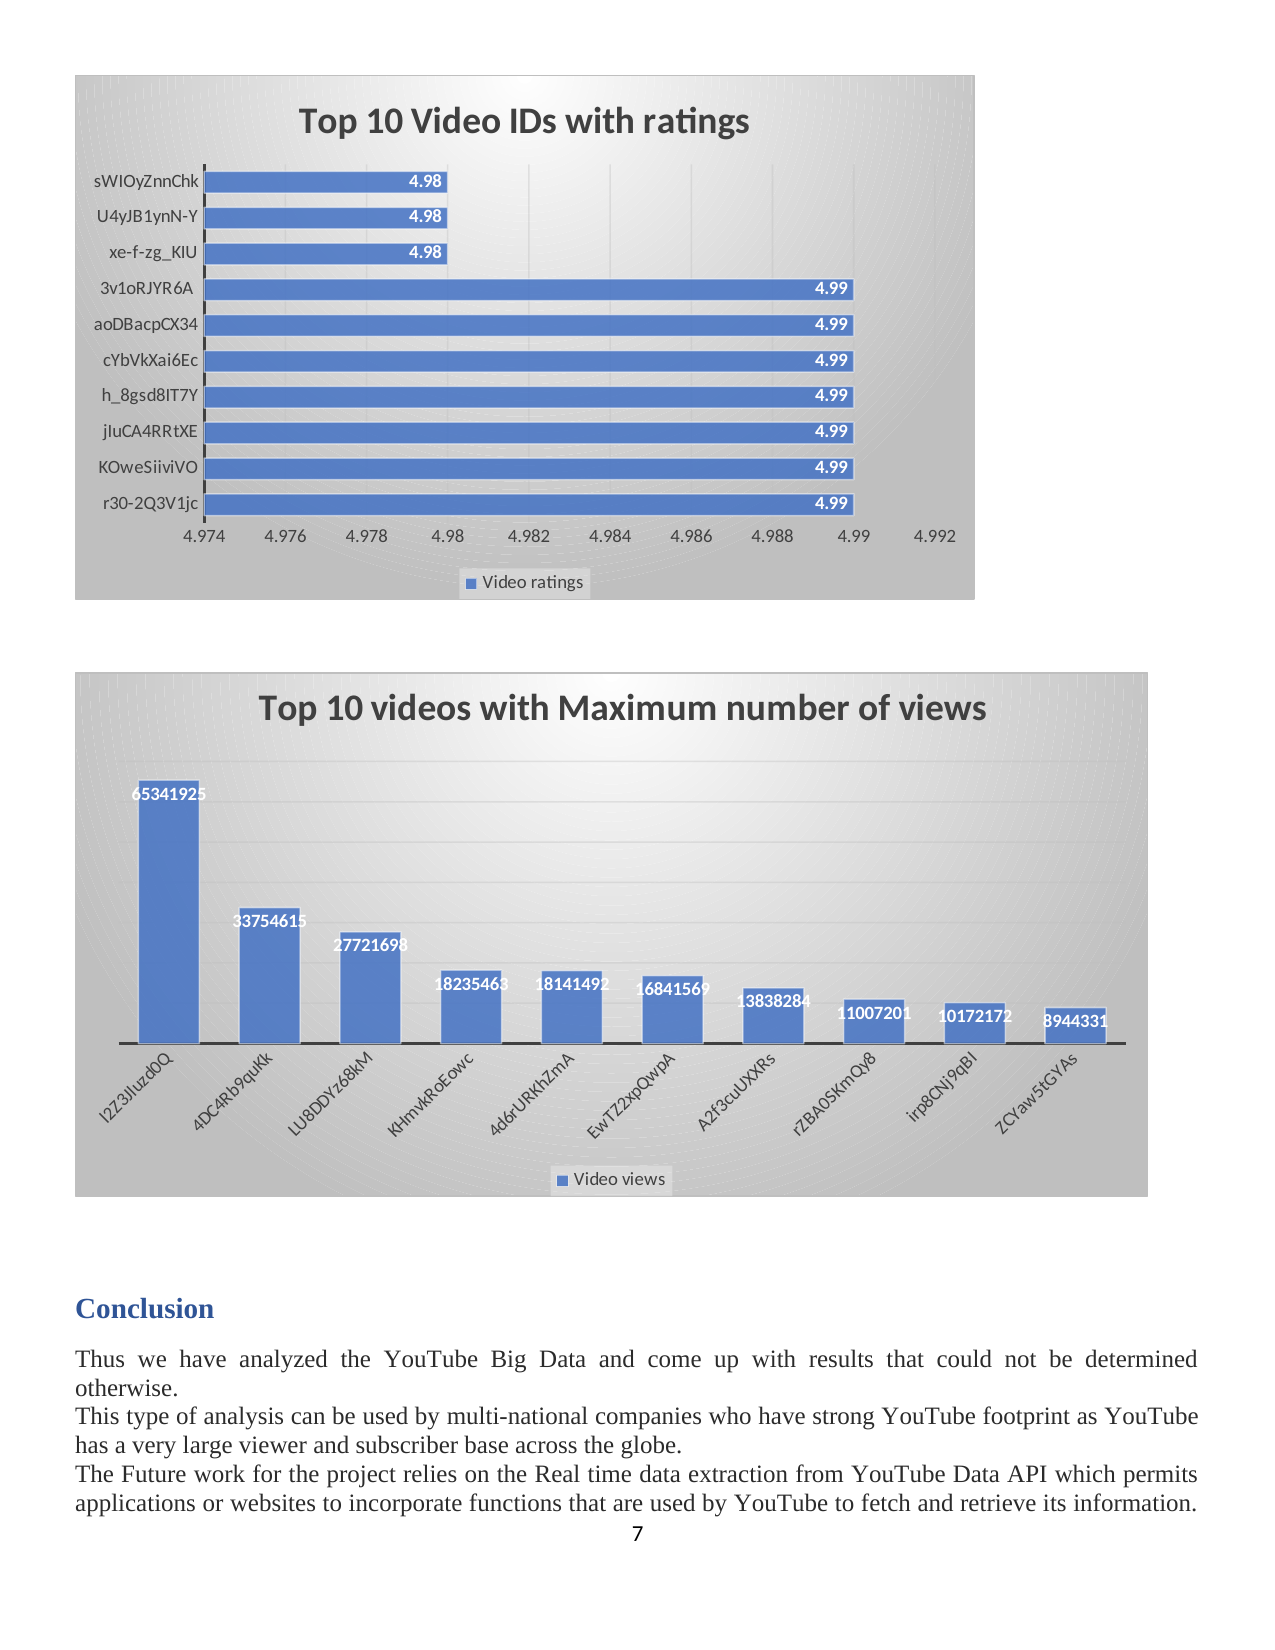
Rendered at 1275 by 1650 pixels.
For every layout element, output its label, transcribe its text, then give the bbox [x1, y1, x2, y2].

text Thus we have analyzed the YouTube Big Data and come up with results that could not be determined otherwise. [75, 1344, 1200, 1401]
text This type of analysis can be used by multi-national companies who have strong YouTube footprint as YouTube has a very large viewer and subscriber base across the globe. [75, 1401, 1200, 1459]
text Conclusion [75, 1291, 1200, 1325]
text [75, 1459, 1200, 1517]
